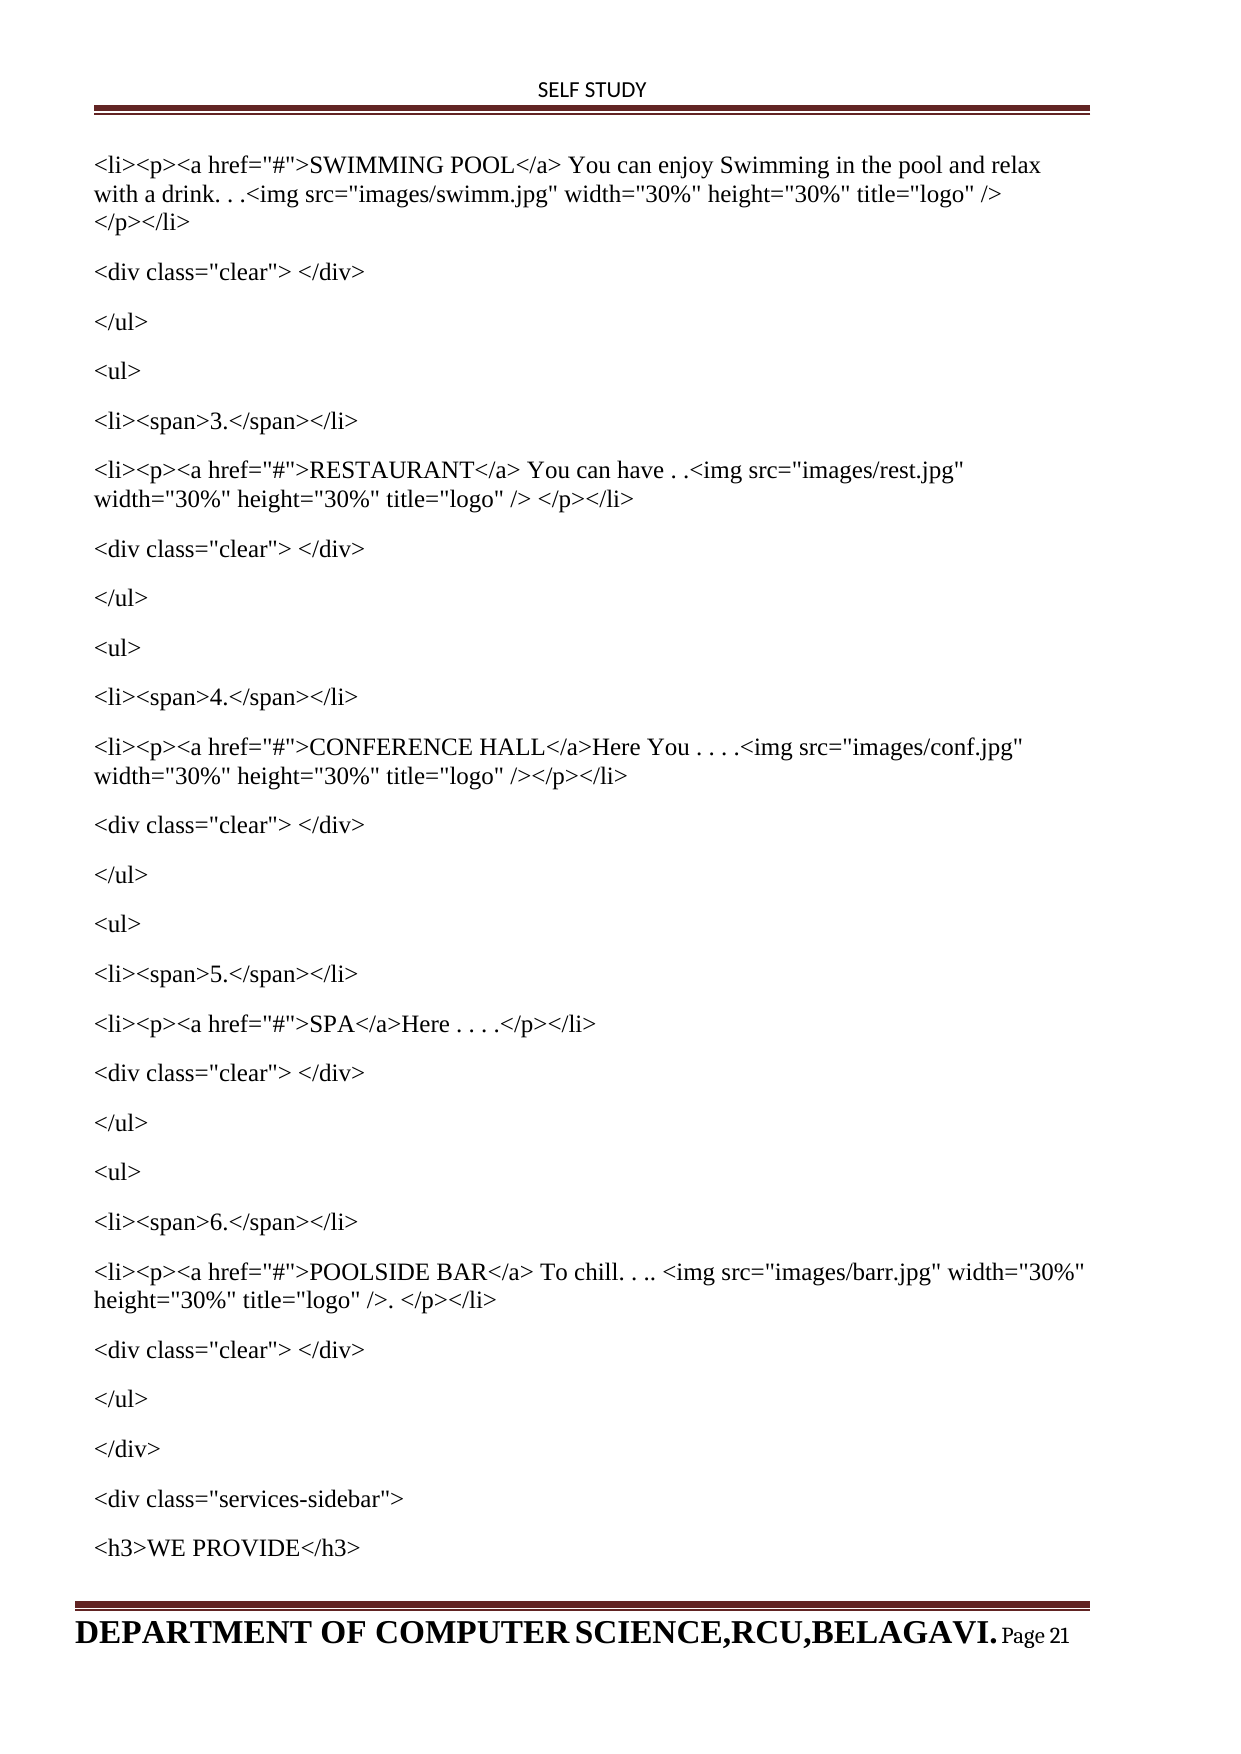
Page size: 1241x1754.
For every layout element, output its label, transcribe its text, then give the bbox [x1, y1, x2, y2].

text <ul> [94, 909, 1090, 938]
text <li><span>6.</span></li> [94, 1207, 1090, 1236]
text <h3>WE PROVIDE</h3> [94, 1533, 1090, 1562]
text <ul> [94, 633, 1090, 662]
text <li><p><a href="#">RESTAURANT</a> You can have . .<img src="images/rest.jpg" width="30%" height="30%" title="logo" /> </p></li> [94, 455, 1090, 513]
text <li><p><a href="#">SPA</a>Here . . . .</p></li> [94, 1009, 1090, 1037]
text <div class="clear"> </div> [94, 1058, 1090, 1087]
text </ul> [94, 1108, 1090, 1137]
text <li><p><a href="#">CONFERENCE HALL</a>Here You . . . .<img src="images/conf.jpg" width="30%" height="30%" title="logo" /></p></li> [94, 732, 1090, 789]
text <ul> [94, 356, 1090, 385]
text <li><p><a href="#">SWIMMING POOL</a> You can enjoy Swimming in the pool and relax with a drink. . .<img src="images/swimm.jpg" width="30%" height="30%" title="logo" /> </p></li> [94, 150, 1090, 236]
text <div class="services-sidebar"> [94, 1484, 1090, 1512]
text <div class="clear"> </div> [94, 534, 1090, 562]
text </ul> [94, 1384, 1090, 1413]
text <li><p><a href="#">POOLSIDE BAR</a> To chill. . .. <img src="images/barr.jpg" width="30%" height="30%" title="logo" />. </p></li> [94, 1257, 1090, 1314]
text <div class="clear"> </div> [94, 810, 1090, 839]
text <li><span>5.</span></li> [94, 959, 1090, 988]
text </div> [94, 1434, 1090, 1463]
text </ul> [94, 583, 1090, 612]
text </ul> [94, 307, 1090, 335]
text <div class="clear"> </div> [94, 257, 1090, 286]
text <div class="clear"> </div> [94, 1335, 1090, 1364]
text <li><span>4.</span></li> [94, 682, 1090, 711]
text </ul> [94, 860, 1090, 889]
text <li><span>3.</span></li> [94, 406, 1090, 434]
text <ul> [94, 1157, 1090, 1186]
